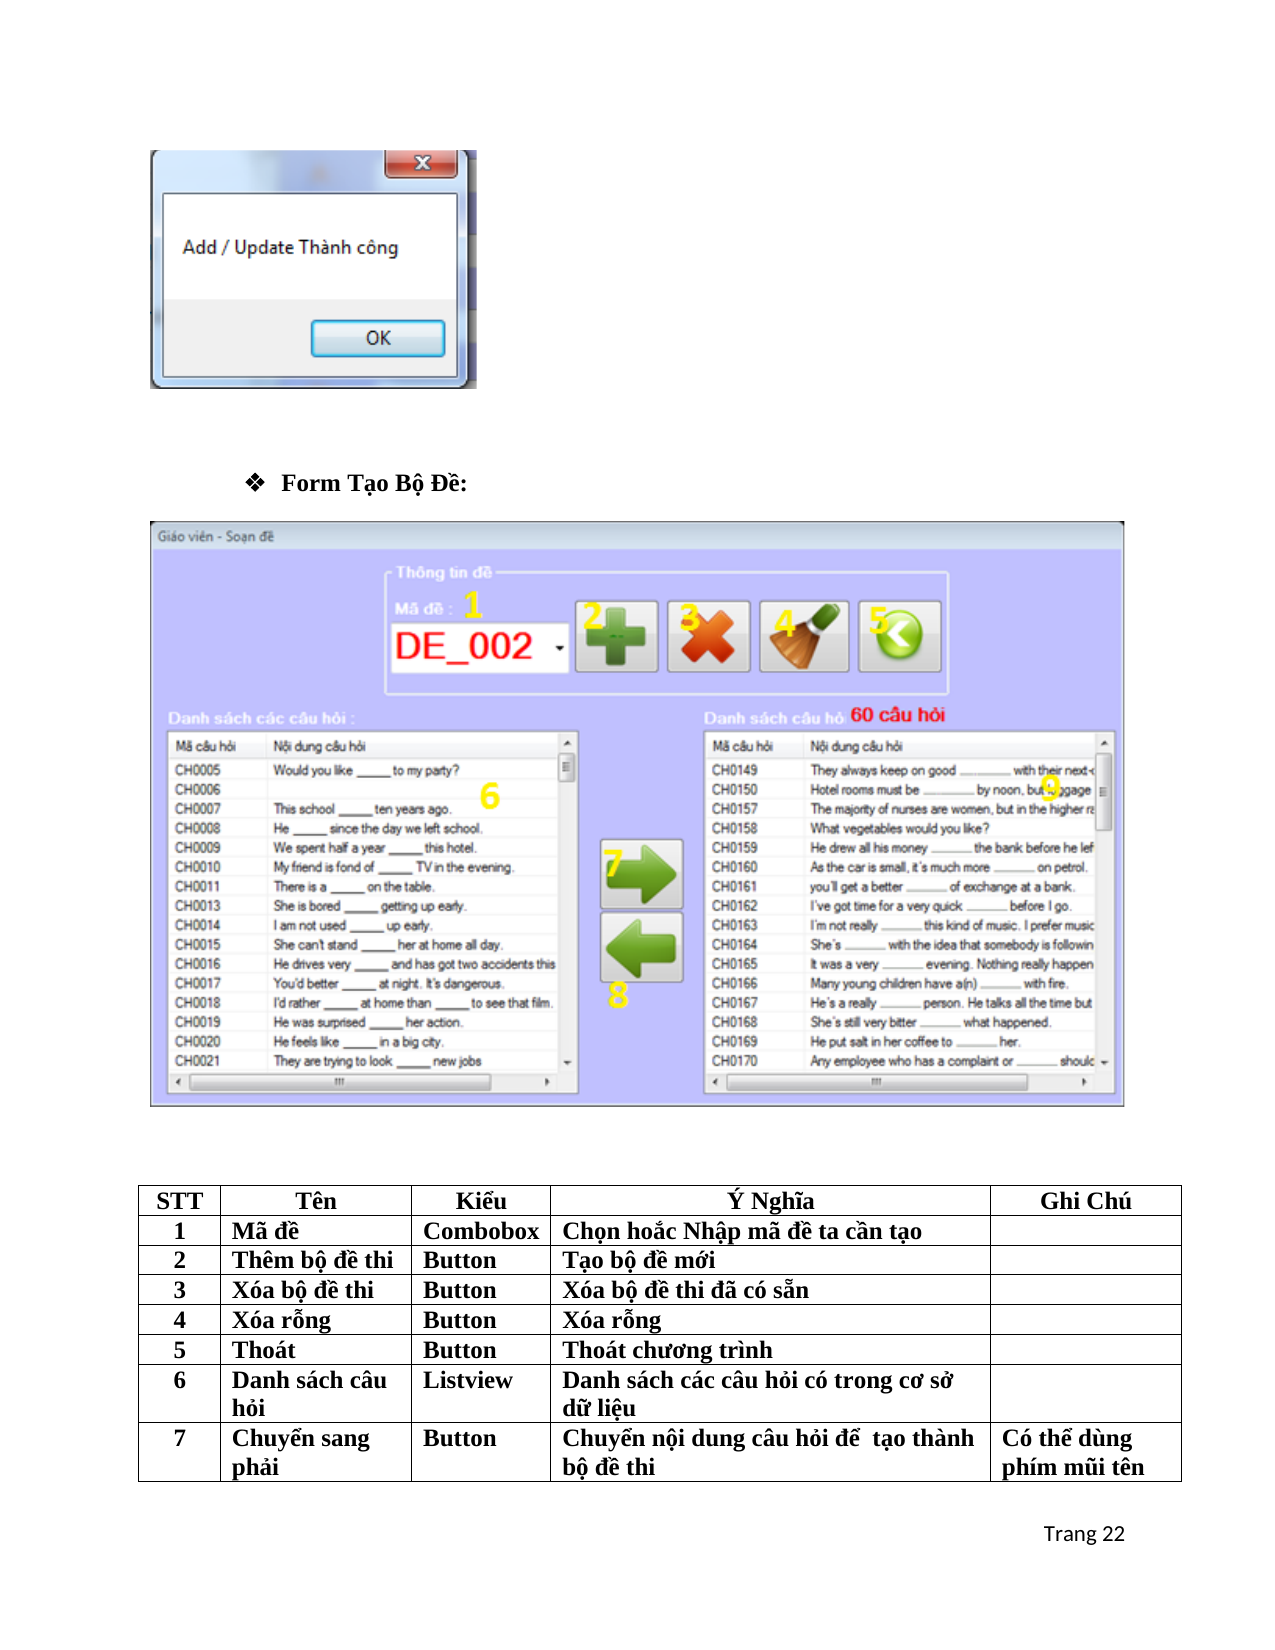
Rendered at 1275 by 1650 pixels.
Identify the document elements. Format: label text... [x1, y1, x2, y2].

table_cell Button [412, 1246, 550, 1274]
table_cell Combobox [412, 1216, 550, 1244]
table_cell Xóa rỗng [551, 1305, 990, 1334]
table_cell Tạo bộ đề mới [551, 1246, 990, 1274]
table_cell Chuyển sang phải [221, 1423, 411, 1481]
table_cell 1 [139, 1216, 220, 1244]
table_header Kiểu [412, 1186, 550, 1215]
table_cell Chọn hoắc Nhập mã đề ta cần tạo [551, 1216, 990, 1244]
table_cell 3 [139, 1275, 220, 1304]
table_cell 6 [139, 1365, 220, 1422]
table_cell Mã đề [221, 1216, 411, 1244]
table_cell 5 [139, 1335, 220, 1364]
table_cell [991, 1335, 1181, 1364]
table_cell Danh sách câu hỏi [221, 1365, 411, 1422]
table_cell 2 [139, 1246, 220, 1274]
table_cell Button [412, 1305, 550, 1334]
table_cell Button [412, 1335, 550, 1364]
table_cell [991, 1365, 1181, 1422]
table_cell [991, 1305, 1181, 1334]
table_cell Thoát [221, 1335, 411, 1364]
table_cell Danh sách các câu hỏi có trong cơ sở dữ liệu [551, 1365, 990, 1422]
table_cell Thêm bộ đề thi [221, 1246, 411, 1274]
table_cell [551, 1423, 990, 1481]
table_cell Xóa bộ đề thi [221, 1275, 411, 1304]
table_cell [991, 1423, 1181, 1481]
table_cell [991, 1246, 1181, 1274]
table_cell 7 [139, 1423, 220, 1481]
list Form Tạo Bộ Đề: [244, 468, 1125, 497]
table_header Ý Nghĩa [551, 1186, 990, 1215]
table_cell Xóa bộ đề thi đã có sẵn [551, 1275, 990, 1304]
picture [150, 521, 1125, 1107]
table_cell [991, 1275, 1181, 1304]
table_cell Button [412, 1423, 550, 1481]
table_cell Listview [412, 1365, 550, 1422]
table_cell Button [412, 1275, 550, 1304]
table_header STT [139, 1186, 220, 1215]
table_header Tên [221, 1186, 411, 1215]
table_cell Thoát chương trình [551, 1335, 990, 1364]
table_cell 4 [139, 1305, 220, 1334]
table_cell Xóa rỗng [221, 1305, 411, 1334]
table_cell [991, 1216, 1181, 1244]
table_header Ghi Chú [991, 1186, 1181, 1215]
